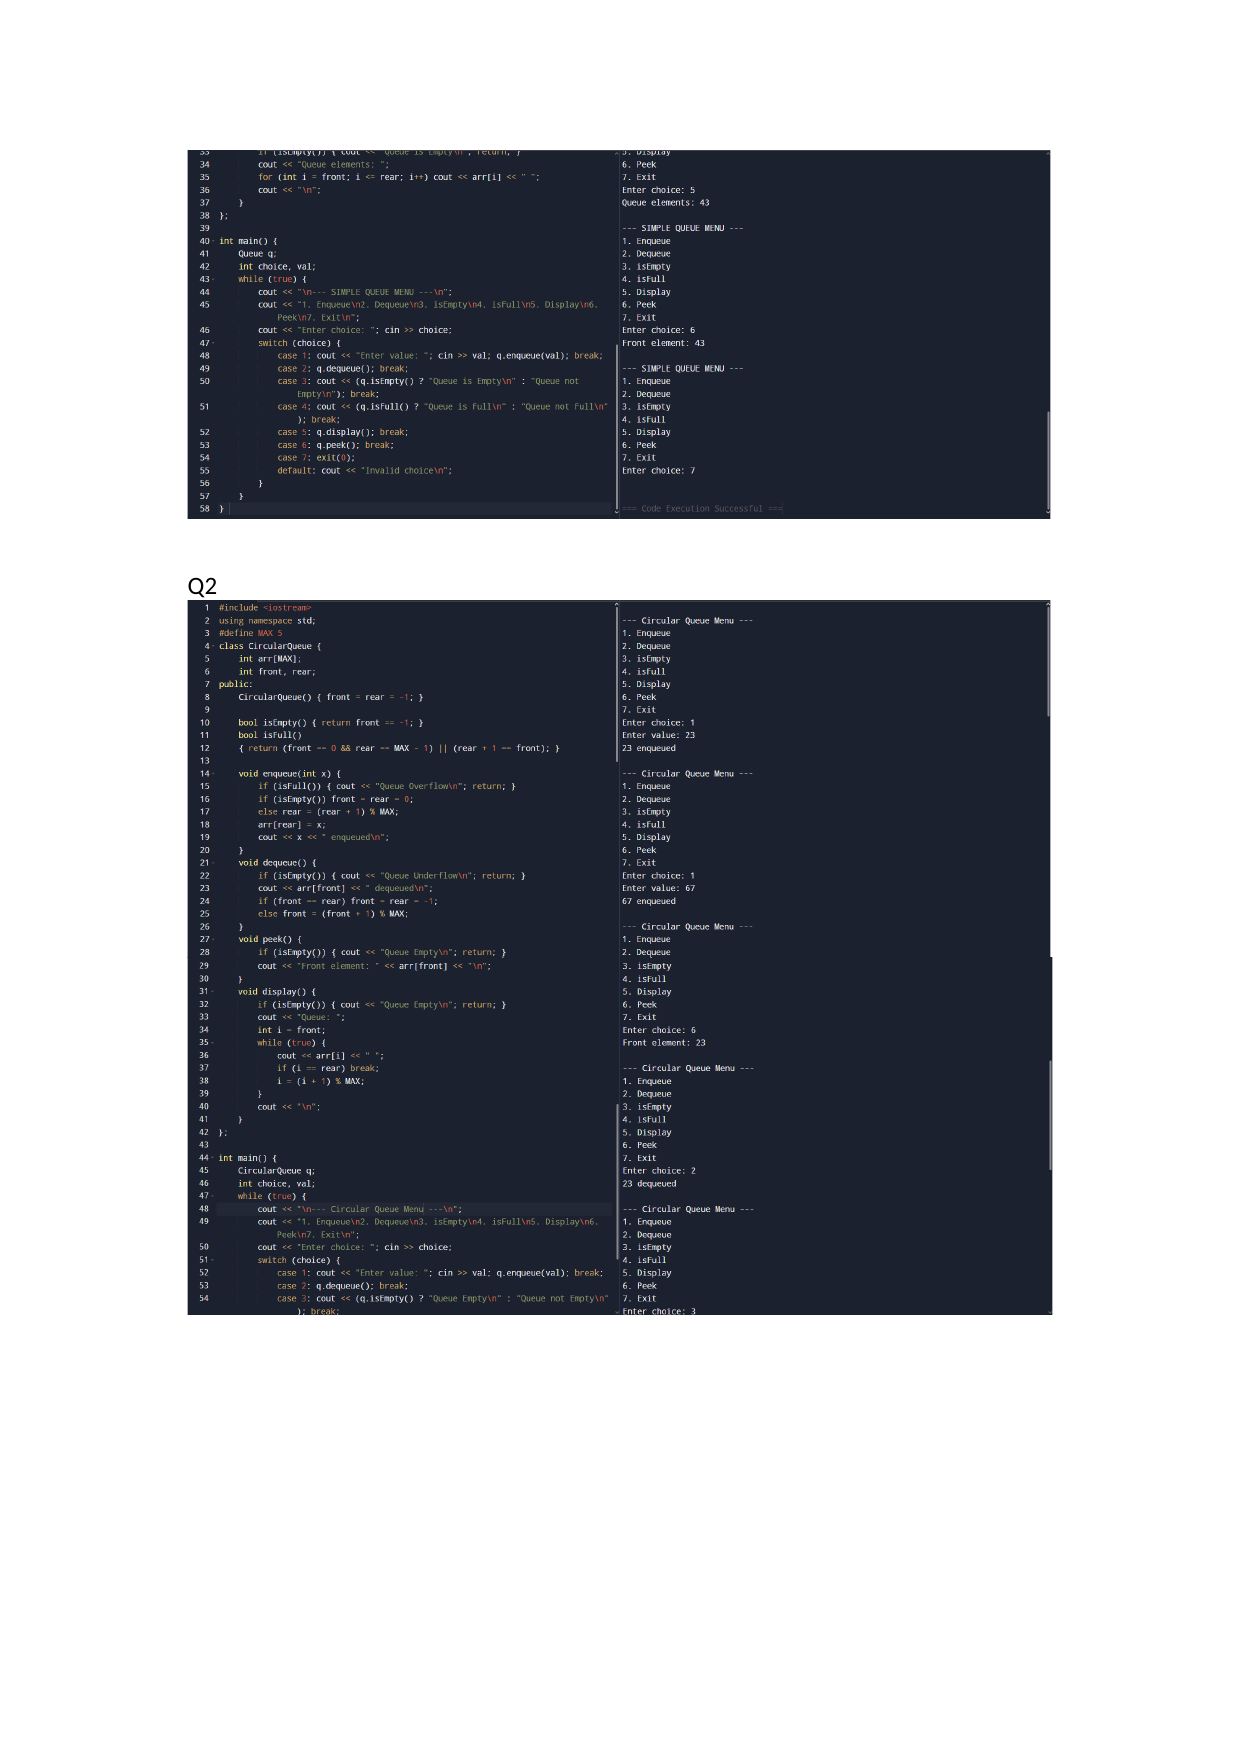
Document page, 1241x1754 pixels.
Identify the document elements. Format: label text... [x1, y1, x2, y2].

picture [187, 600, 1053, 1315]
picture [187, 150, 1051, 519]
text Q2 [187, 570, 1053, 957]
